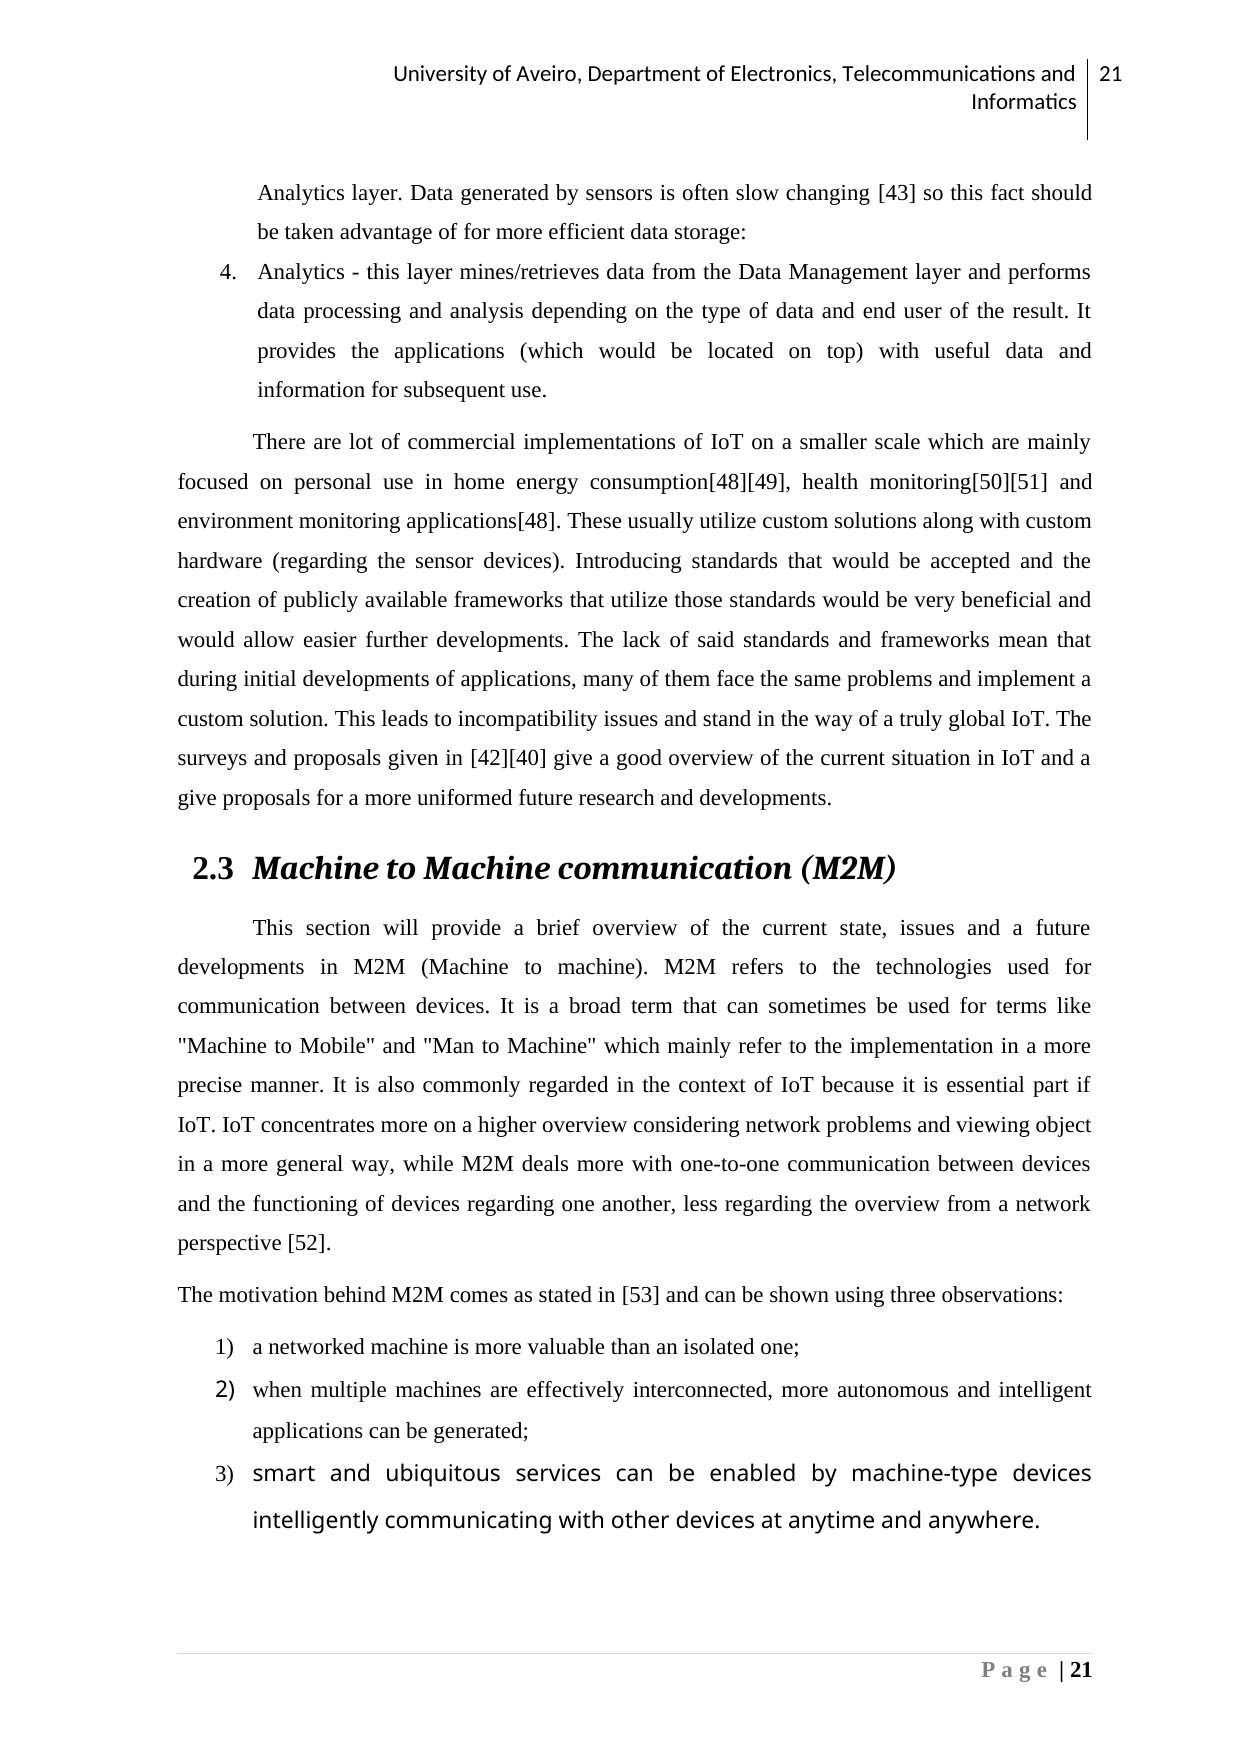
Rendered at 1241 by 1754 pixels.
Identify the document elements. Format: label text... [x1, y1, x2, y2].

text This section will provide a brief overview of the current state, issues and a future developments in M2M (Machine to machine). M2M refers to the technologies used for communication between devices. It is a broad term that can sometimes be used for terms like "Machine to Mobile" and "Man to Machine" which mainly refer to the implementation in a more precise manner. It is also commonly regarded in the context of IoT because it is essential part if IoT. IoT concentrates more on a higher overview considering network problems and viewing object in a more general way, while M2M deals more with one-to-one communication between devices and the functioning of devices regarding one another, less regarding the overview from a network perspective . [177, 913, 1092, 1256]
list Analytics - this layer mines/retrieves data from the Data Management layer and performs data processing and analysis depending on the type of data and end user of the result. It provides the applications (which would be located on top) with useful data and information for subsequent use. [219, 258, 1092, 403]
list smart and ubiquitous services can be enabled by machine-type devices intelligently communicating with other devices at anytime and anywhere. [215, 1457, 1092, 1535]
list a networked machine is more valuable than an isolated one; [215, 1333, 1092, 1360]
text There are lot of commercial implementations of IoT on a smaller scale which are mainly focused on personal use in home energy consumption, health monitoring and environment monitoring applications. These usually utilize custom solutions along with custom hardware (regarding the sensor devices). Introducing standards that would be accepted and the creation of publicly available frameworks that utilize those standards would be very beneficial and would allow easier further developments. The lack of said standards and frameworks mean that during initial developments of applications, many of them face the same problems and implement a custom solution. This leads to incompatibility issues and stand in the way of a truly global IoT. The surveys and proposals given in give a good overview of the current situation in IoT and a give proposals for a more uniformed future research and developments. [177, 428, 1092, 810]
subtitle Machine to Machine communication (M2M) [192, 848, 1092, 888]
text The motivation behind M2M comes as stated in and can be shown using three observations: [177, 1281, 1092, 1308]
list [219, 179, 1092, 245]
list when multiple machines are effectively interconnected, more autonomous and intelligent applications can be generated; [215, 1373, 1092, 1443]
